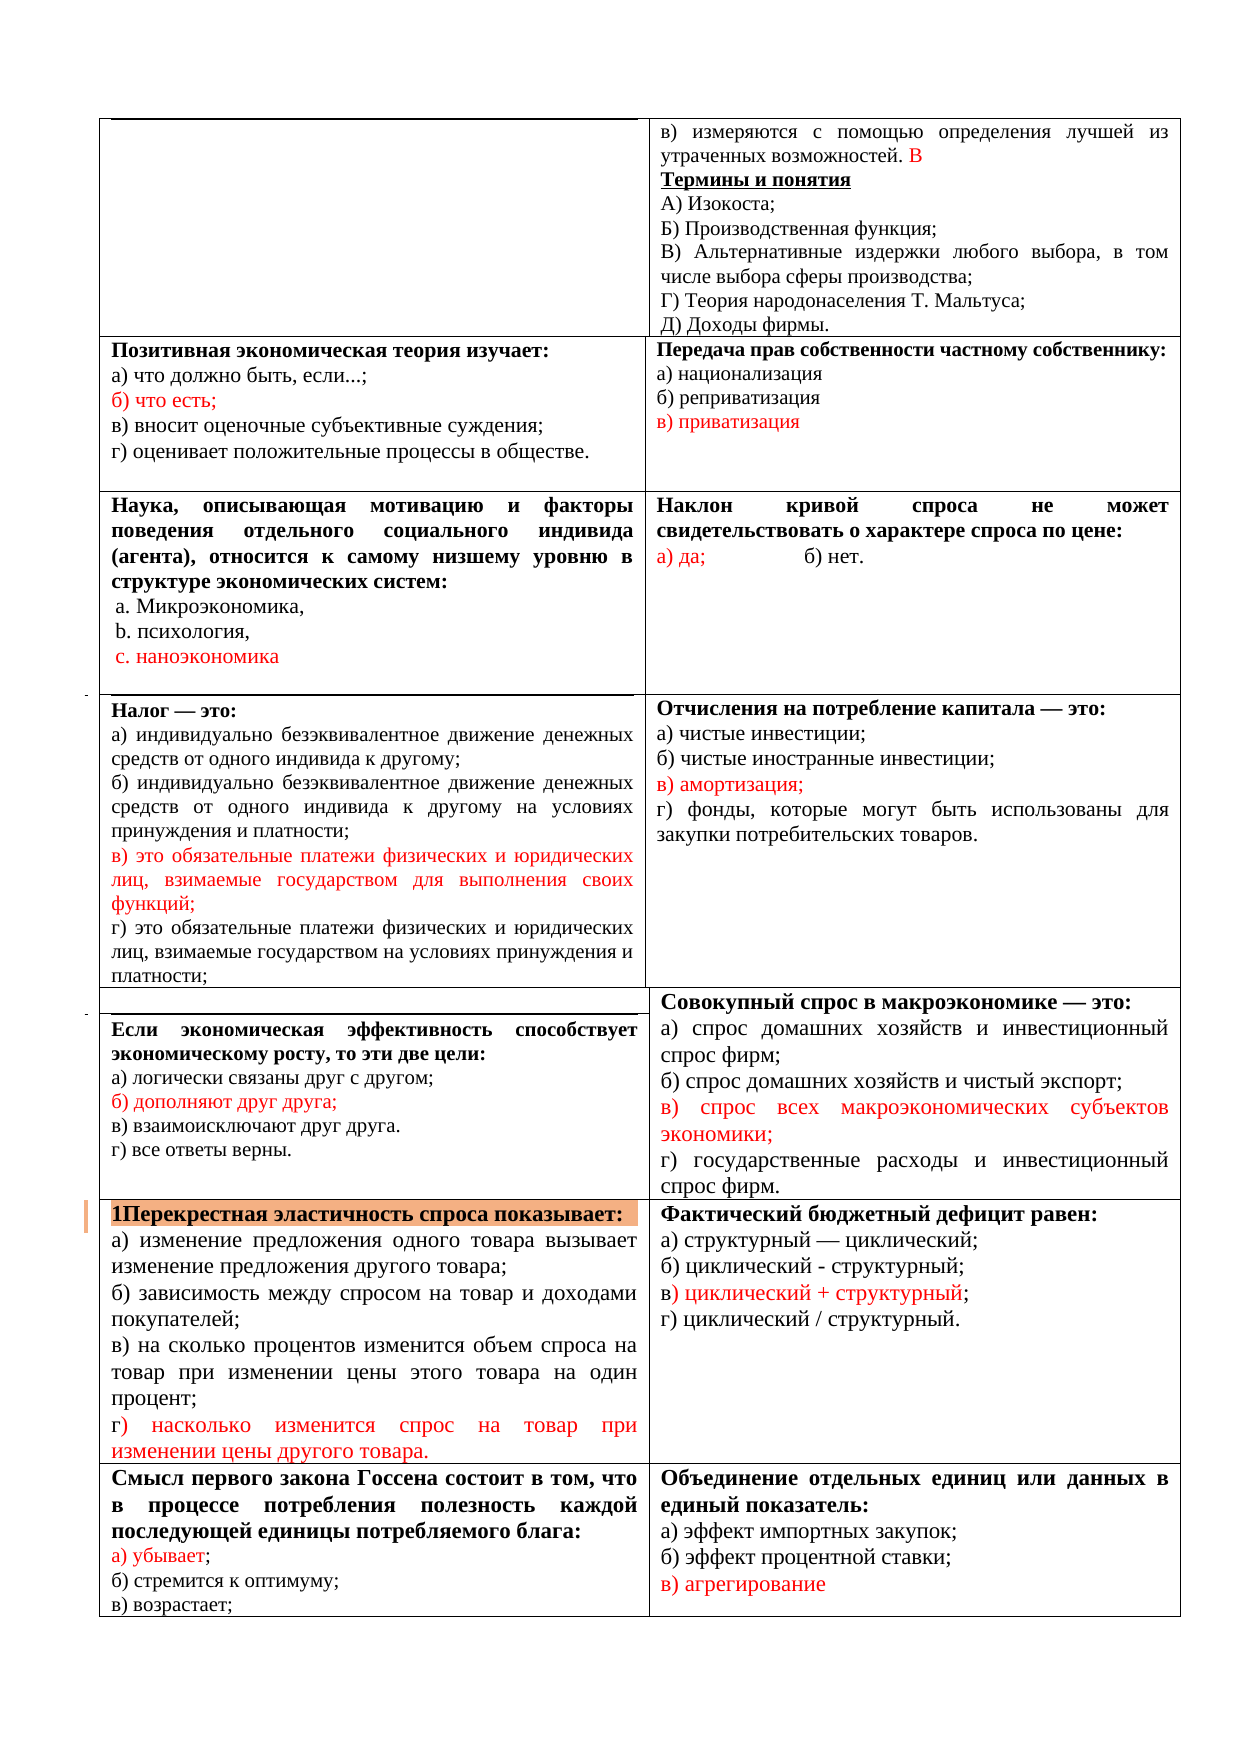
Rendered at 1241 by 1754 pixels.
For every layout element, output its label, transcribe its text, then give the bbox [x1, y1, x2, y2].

table_cell Фактический бюджетный дефицит равен: а) структурный — циклический; б) циклический - структурный; в) циклический + структурный; г) циклический / структурный. [650, 1200, 1180, 1463]
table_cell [100, 119, 649, 336]
table_cell Налог — это: а) индивидуально безэквивалентное движение денежных средств от одного индивида к другому; б) индивидуально безэквивалентное движение денежных средств от одного индивида к другому на условиях принуждения и платности; в) это обязательные платежи физических и юридических лиц, взимаемые государством для выполнения своих функций; г) это обязательные платежи физических и юридических лиц, взимаемые государством на условиях принуждения и платности; [100, 695, 645, 987]
table_cell Позитивная экономическая теория изучает: а) что должно быть, если...; б) что есть; в) вносит оценочные субъективные суждения; г) оценивает положительные процессы в обществе. [100, 337, 645, 491]
table_cell Наука, описывающая мотивацию и факторы поведения отдельного социального индивида (агента), относится к самому низшему уровню в структуре экономических систем: Микроэкономика, психология, наноэкономика [100, 492, 645, 694]
table_cell Передача прав собственности частному собственнику: а) национализация б) реприватизация в) приватизация [646, 337, 1180, 491]
table_cell Отчисления на потребление капитала — это: а) чистые инвестиции; б) чистые иностранные инвестиции; в) амортизация; г) фонды, которые могут быть использованы для закупки потребительских товаров. [646, 695, 1180, 987]
table_cell Совокупный спрос в макроэкономике — это: а) спрос домашних хозяйств и инвестиционный спрос фирм; б) спрос домашних хозяйств и чистый экспорт; в) спрос всех макроэкономических субъектов экономики; г) государственные расходы и инвестиционный спрос фирм. [650, 988, 1180, 1199]
table_cell 1Перекрестная эластичность спроса показывает: а) изменение предложения одного товара вызывает изменение предложения другого товара; б) зависимость между спросом на товар и доходами покупателей; в) на сколько процентов изменится объем спроса на товар при изменении цены этого товара на один процент; г) насколько изменится спрос на товар при изменении цены другого товара. [100, 1200, 649, 1463]
table_cell Наклон кривой спроса не может свидетельствовать о характере спроса по цене: а) да; б) нет. [646, 492, 1180, 694]
table_cell Если экономическая эффективность способствует экономическому росту, то эти две цели: а) логически связаны друг с другом; б) дополняют друг друга; в) взаимоисключают друг друга. г) все ответы верны. [100, 1014, 649, 1199]
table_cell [100, 1464, 649, 1616]
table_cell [650, 119, 1180, 336]
table_cell [100, 988, 649, 1013]
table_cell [650, 1464, 1180, 1616]
